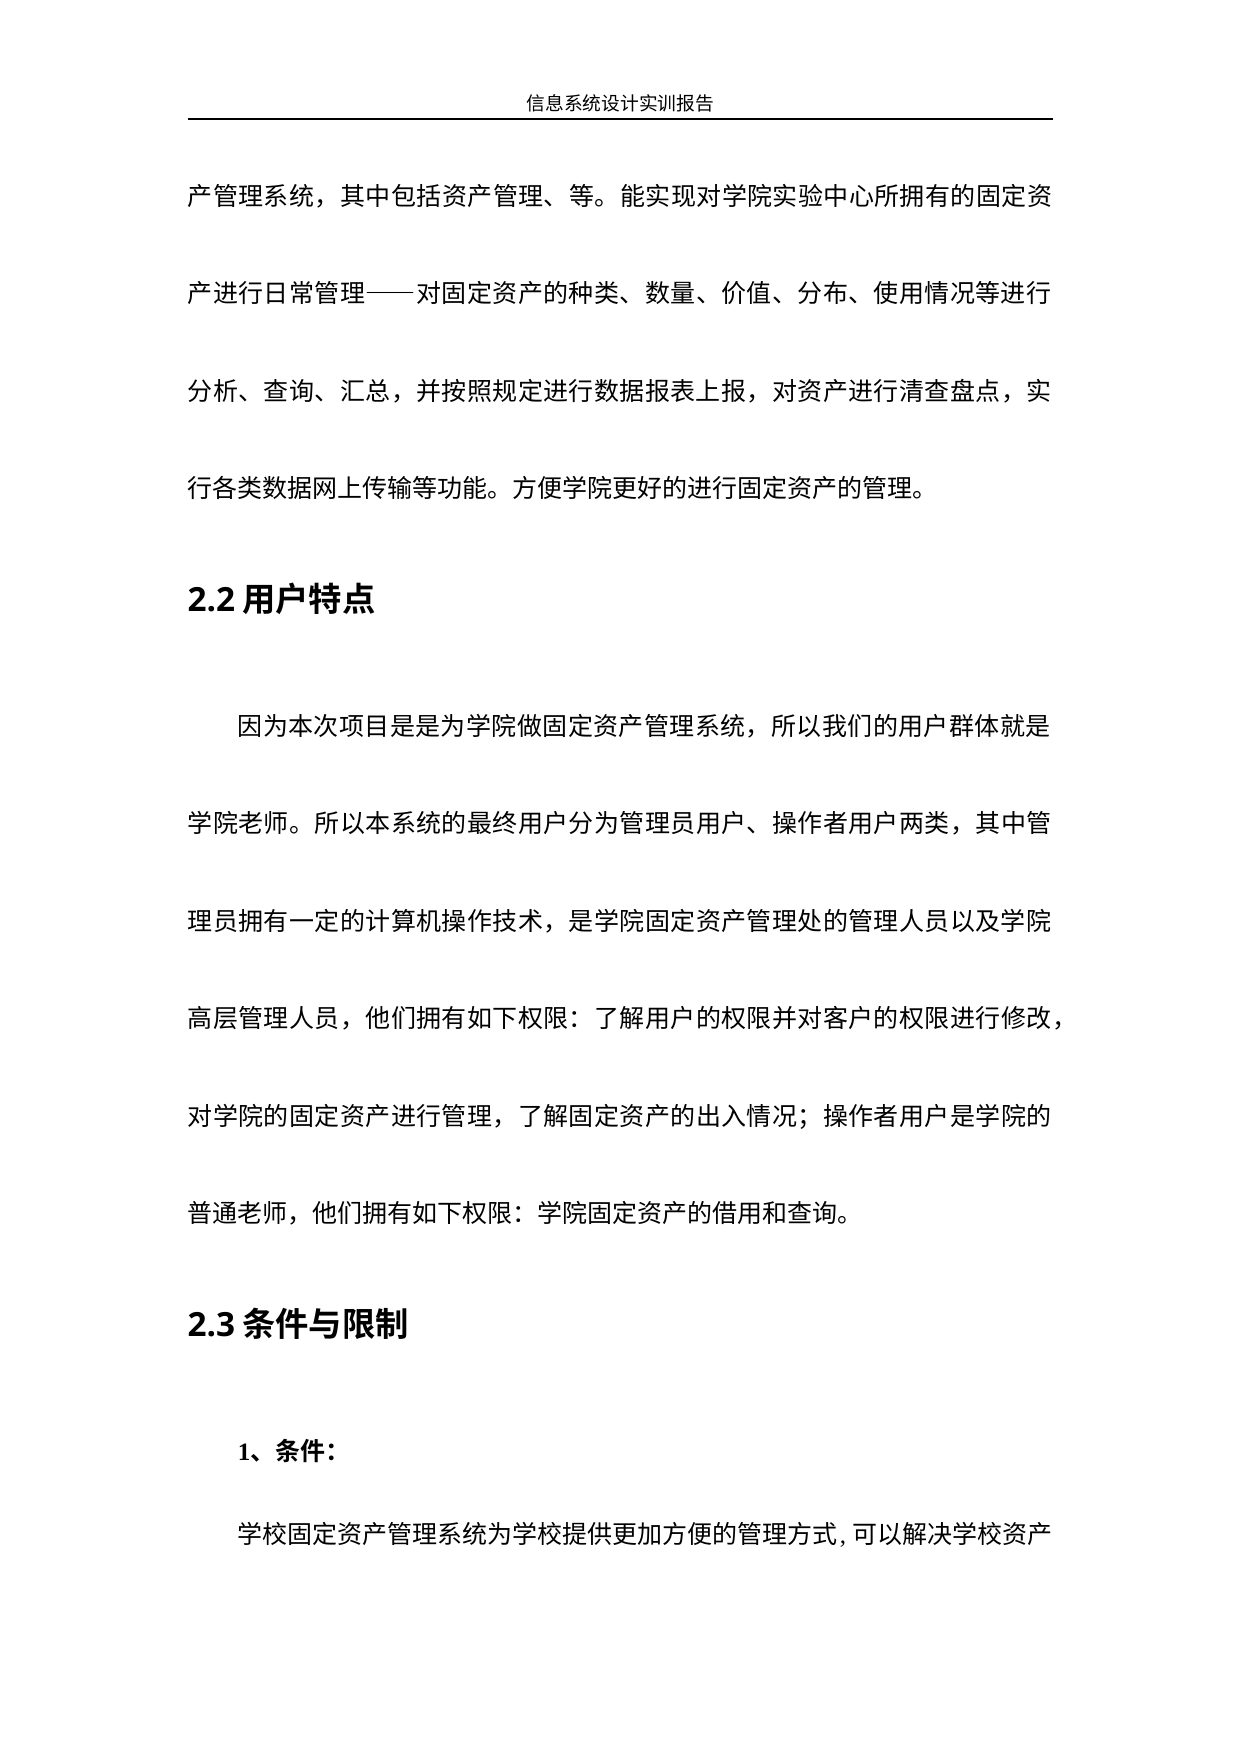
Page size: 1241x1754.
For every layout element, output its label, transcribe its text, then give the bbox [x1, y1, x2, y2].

text 因为本次项目是是为学院做固定资产管理系统，所以我们的用户群体就是学院老师。所以本系统的最终用户分为管理员用户、操作者用户两类，其中管理员拥有一定的计算机操作技术，是学院固定资产管理处的管理人员以及学院高层管理人员，他们拥有如下权限：了解用户的权限并对客户的权限进行修改，对学院的固定资产进行管理，了解固定资产的出入情况；操作者用户是学院的普通老师，他们拥有如下权限：学院固定资产的借用和查询。 [187, 692, 1053, 1244]
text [187, 162, 1053, 519]
text 1、条件： [187, 1417, 1053, 1482]
subtitle 2.3条件与限制 [187, 1290, 1053, 1355]
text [187, 1500, 1053, 1565]
subtitle 2.2用户特点 [187, 565, 1053, 630]
